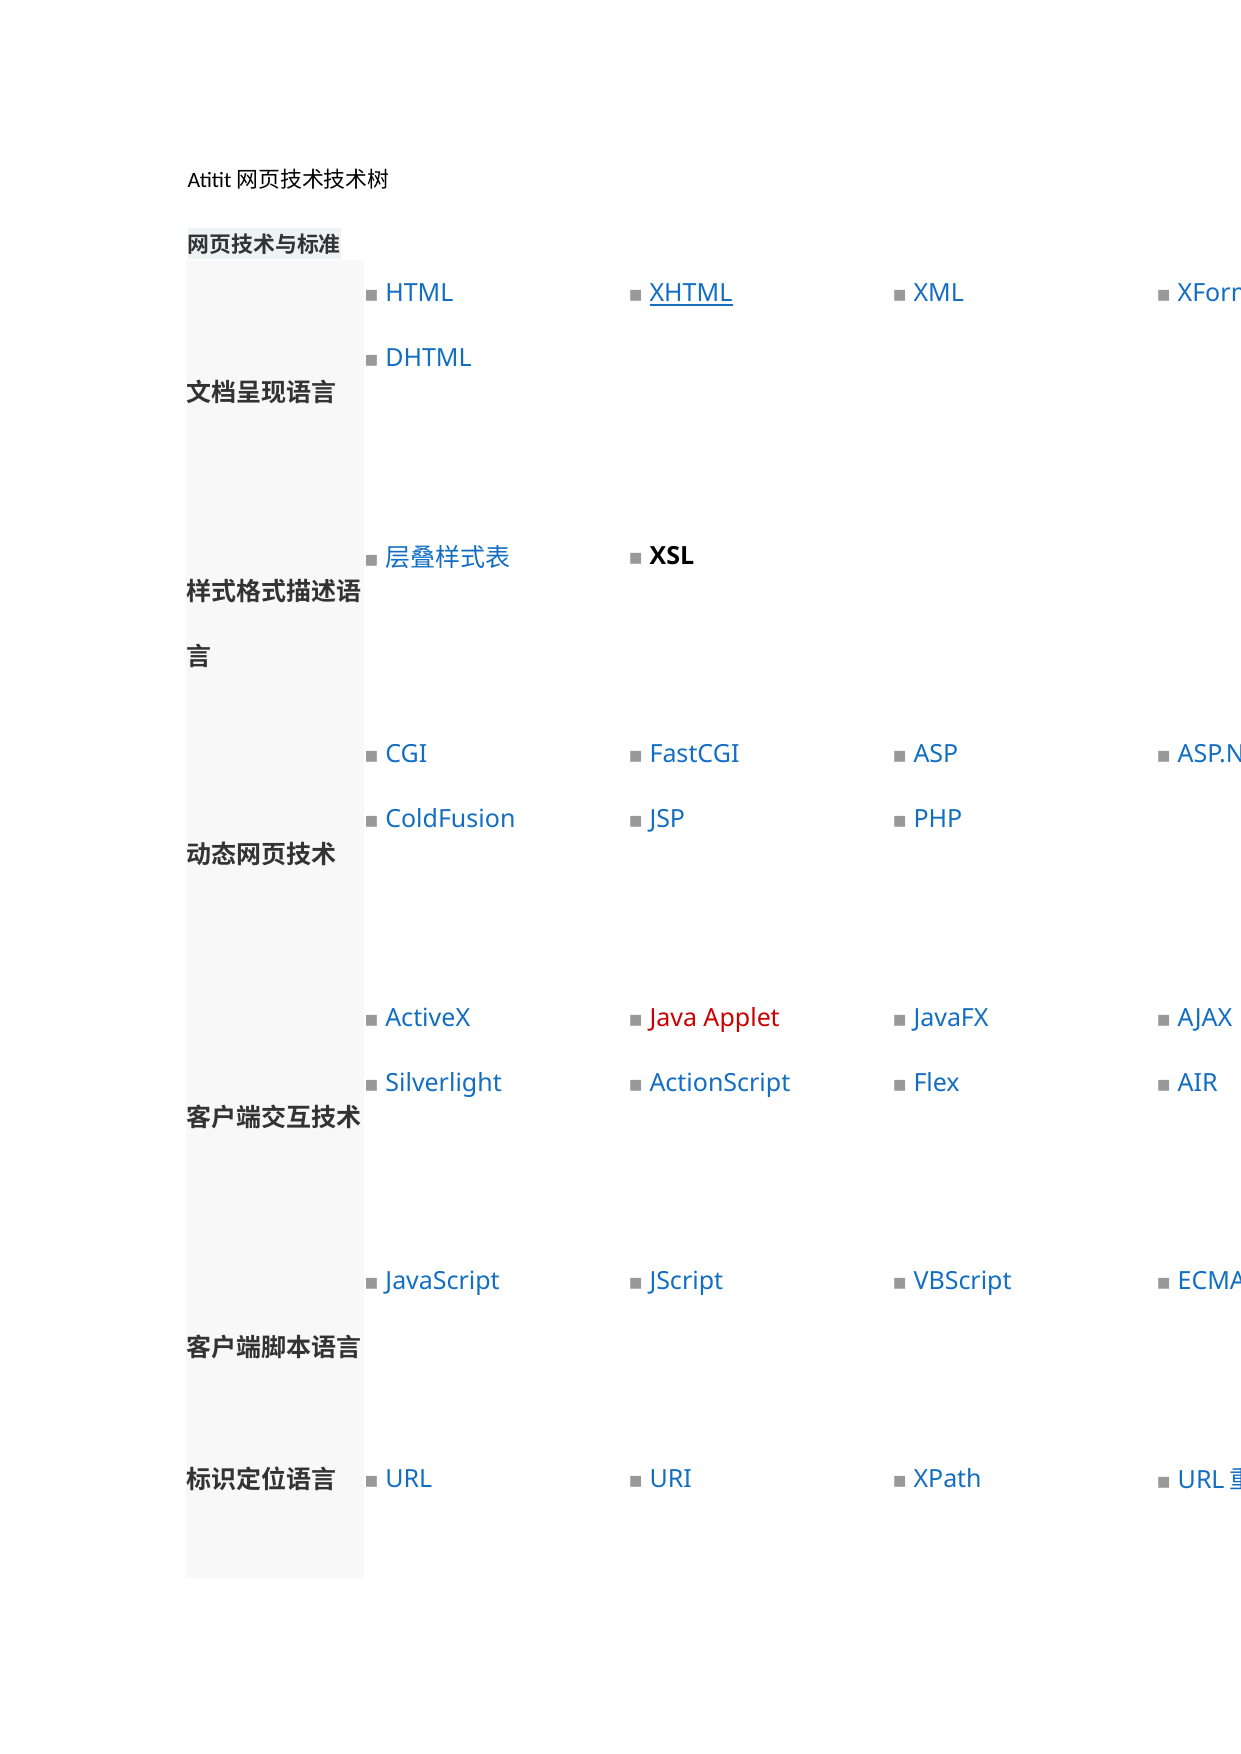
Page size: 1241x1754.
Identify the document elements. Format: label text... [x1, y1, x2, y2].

table_header 客户端交互技术 [186, 984, 364, 1247]
table_header [364, 1247, 1240, 1445]
table_header 动态网页技术 [186, 721, 364, 984]
table_header [364, 523, 1240, 721]
table_header 样式格式描述语言 [186, 523, 364, 721]
table_header 标识定位语言 [186, 1445, 364, 1578]
table_header [364, 1445, 1240, 1578]
table_header [364, 721, 1240, 984]
subtitle 网页技术与标准 [187, 227, 1053, 259]
table_header 客户端脚本语言 [186, 1247, 364, 1445]
table_header [364, 260, 1240, 523]
table_header [364, 984, 1240, 1247]
table_header 文档呈现语言 [186, 260, 364, 523]
text Atitit 网页技术技术树 [187, 162, 1053, 194]
